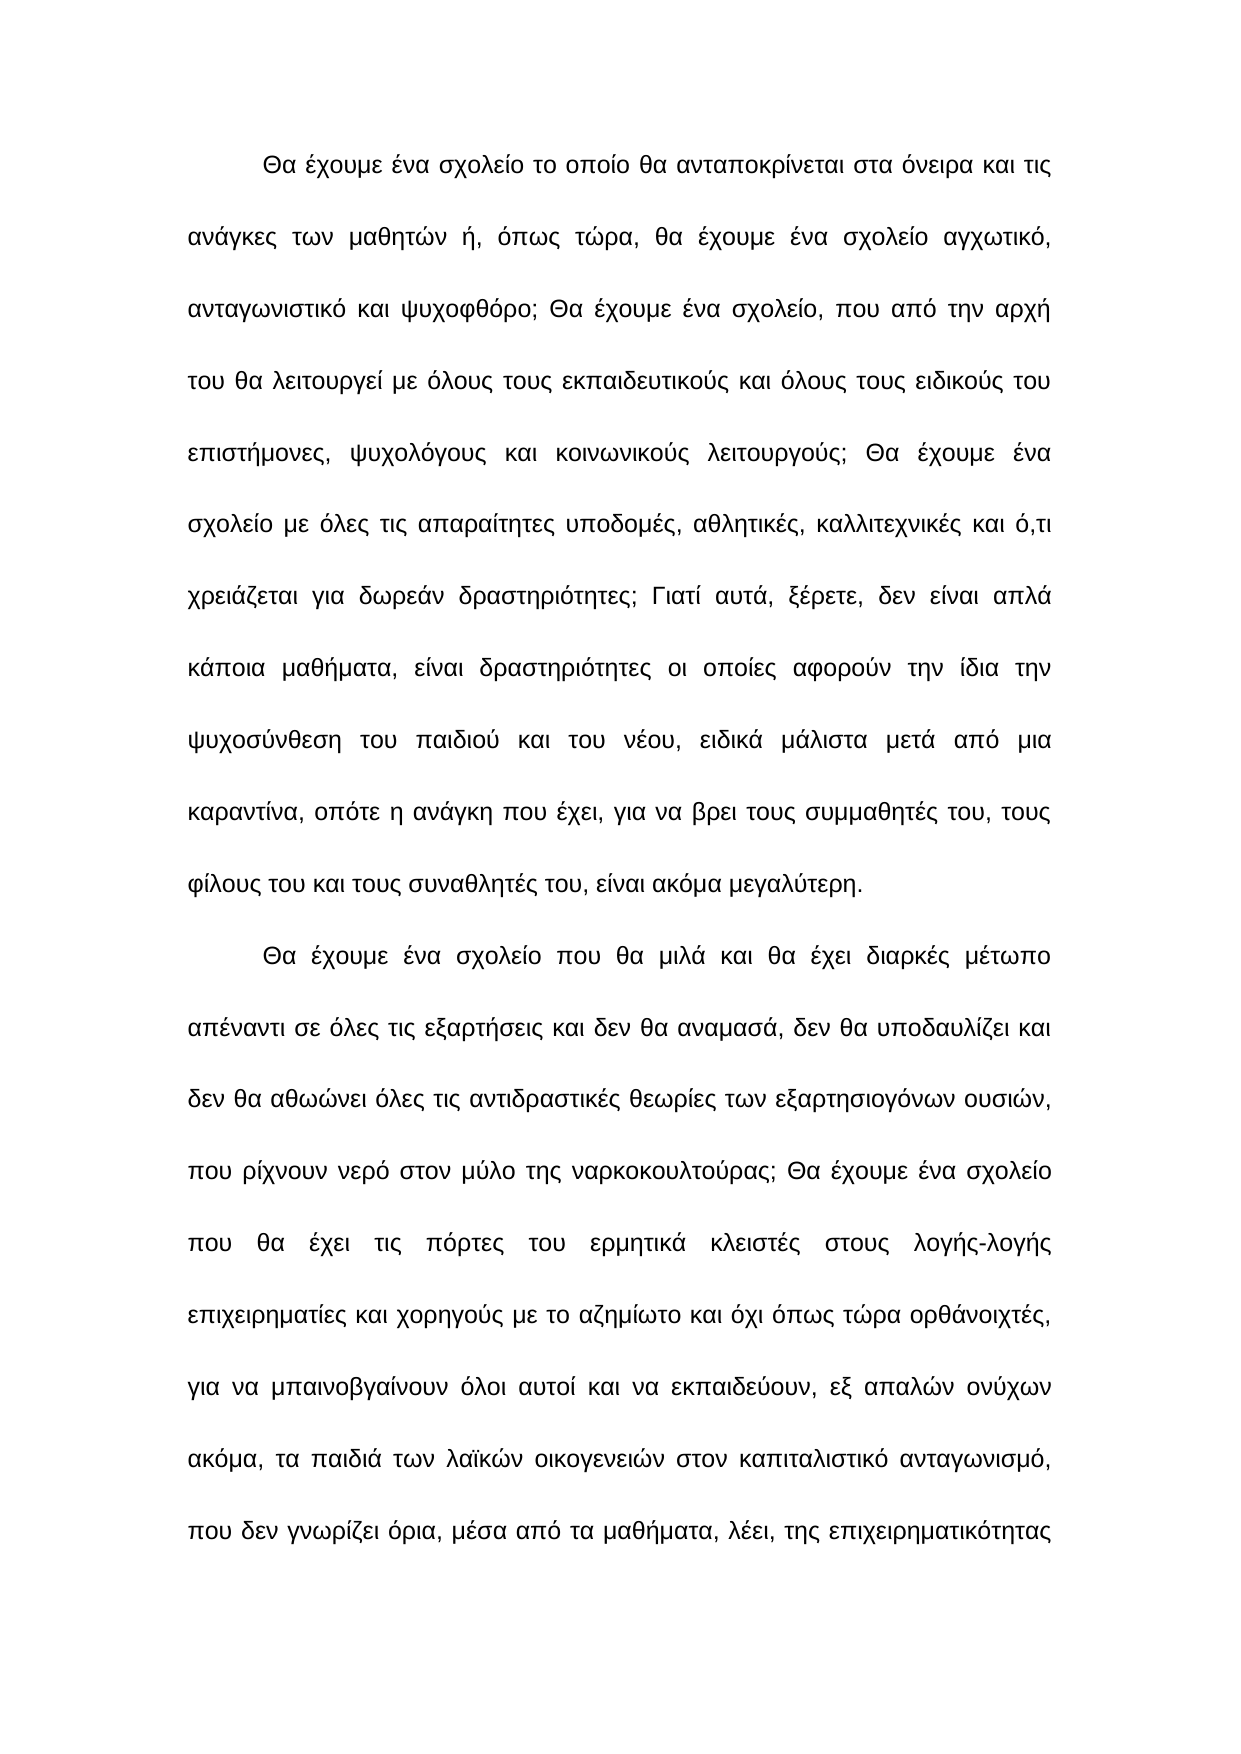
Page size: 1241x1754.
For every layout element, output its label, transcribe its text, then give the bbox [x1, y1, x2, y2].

text Θα έχουμε ένα σχολείο το οποίο θα ανταποκρίνεται στα όνειρα και τις ανάγκες των μαθητών ή, όπως τώρα, θα έχουμε ένα σχολείο αγχωτικό, ανταγωνιστικό και ψυχοφθόρο; Θα έχουμε ένα σχολείο, που από την αρχή του θα λειτουργεί με όλους τους εκπαιδευτικούς και όλους τους ειδικούς του επιστήμονες, ψυχολόγους και κοινωνικούς λειτουργούς; Θα έχουμε ένα σχολείο με όλες τις απαραίτητες υποδομές, αθλητικές, καλλιτεχνικές και ό,τι χρειάζεται για δωρεάν δραστηριότητες; Γιατί αυτά, ξέρετε, δεν είναι απλά κάποια μαθήματα, είναι δραστηριότητες οι οποίες αφορούν την ίδια την ψυχοσύνθεση του παιδιού και του νέου, ειδικά μάλιστα μετά από μια καραντίνα, οπότε η ανάγκη που έχει, για να βρει τους συμμαθητές του, τους φίλους του και τους συναθλητές του, είναι ακόμα μεγαλύτερη. [187, 150, 1053, 897]
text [187, 941, 1053, 1544]
